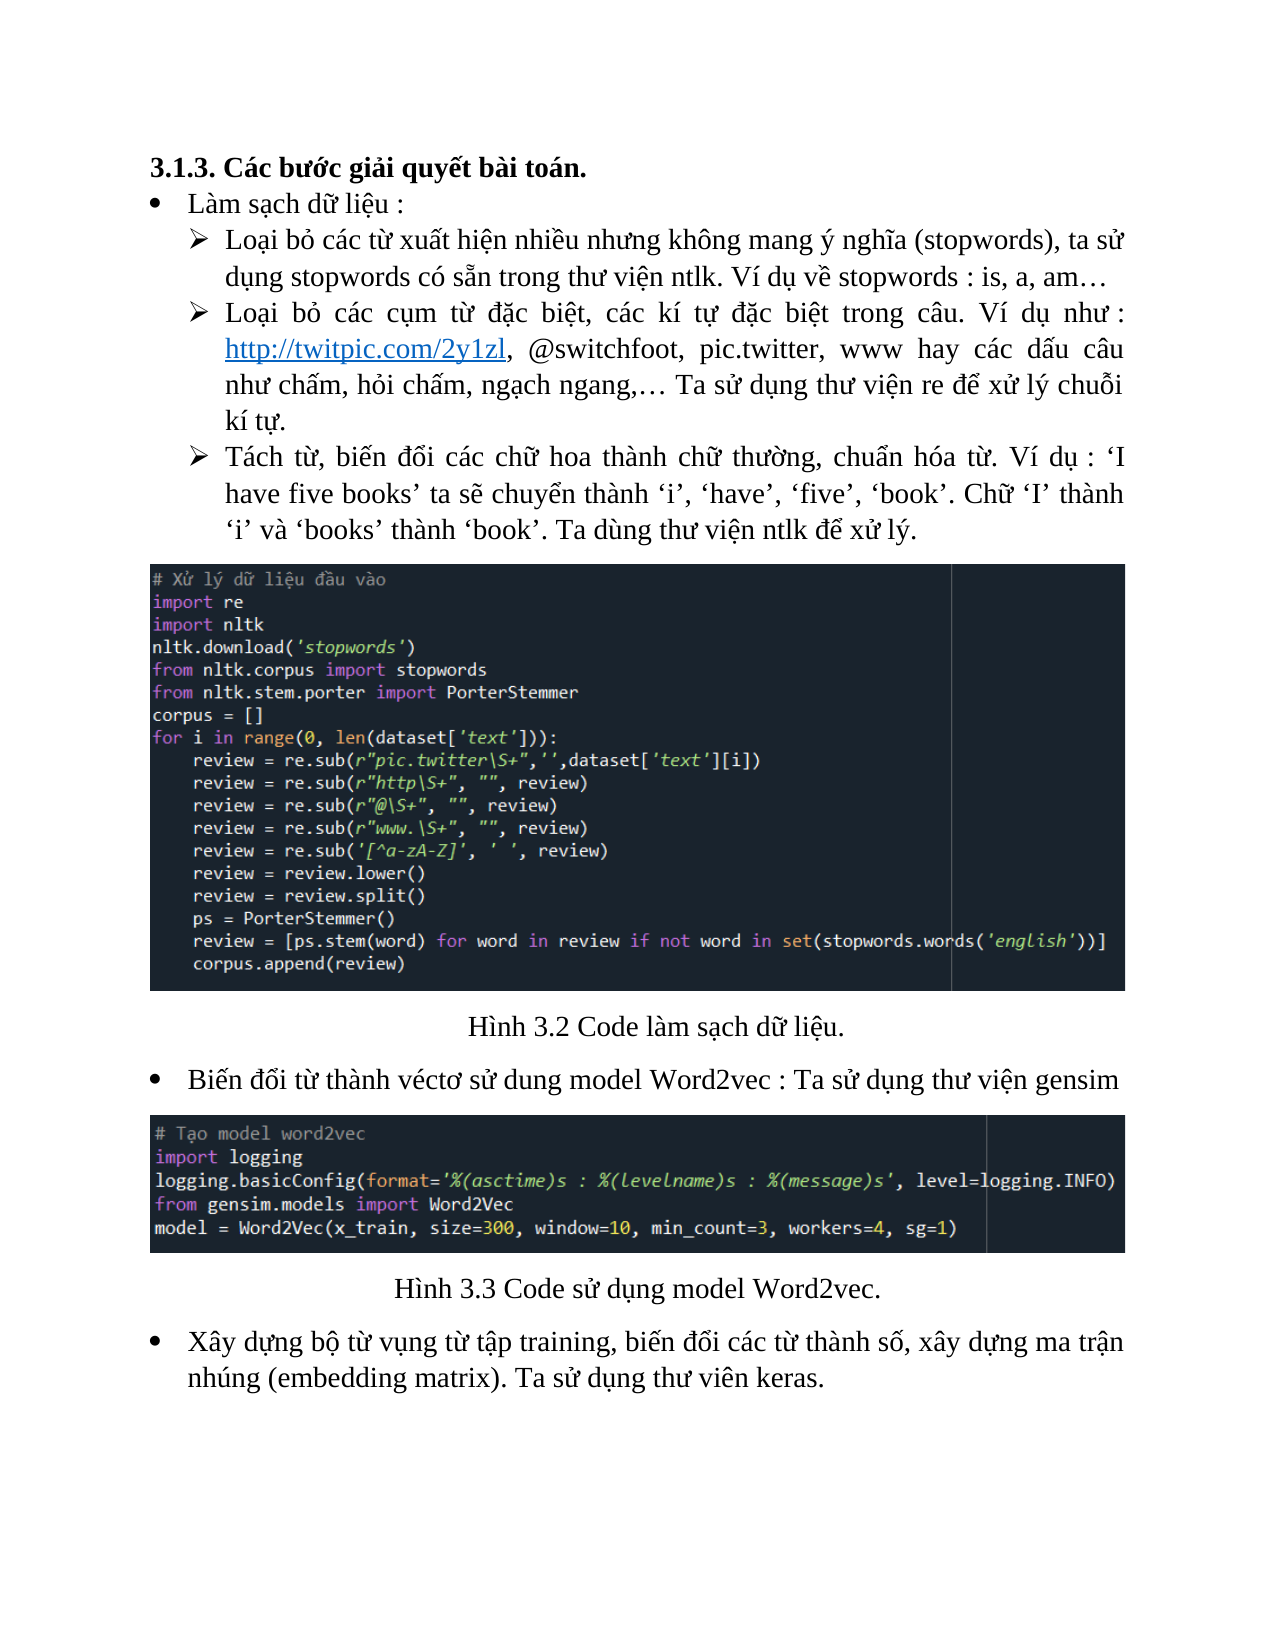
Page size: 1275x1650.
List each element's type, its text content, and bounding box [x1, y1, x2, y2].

picture [150, 1115, 1125, 1253]
picture [150, 564, 1125, 991]
text Hình 3.3 Code sử dụng model Word2vec. [150, 1271, 1125, 1305]
list Loại bỏ các cụm từ đặc biệt, các kí tự đặc biệt trong câu. Ví dụ như : http://twitpic.com/2y1zl, @switchfoot, pic.twitter, www hay các dấu câu như chấm, hỏi chấm, ngạch ngang,… Ta sử dụng thư viện re để xử lý chuỗi kí tự. [187, 295, 1125, 437]
list Tách từ, biến đổi các chữ hoa thành chữ thường, chuẩn hóa từ. Ví dụ : ‘I have five books’ ta sẽ chuyển thành ‘i’, ‘have’, ‘five’, ‘book’. Chữ ‘I’ thành ‘i’ và ‘books’ thành ‘book’. Ta dùng thư viện ntlk để xử lý. [187, 439, 1125, 545]
list Xây dựng bộ từ vụng từ tập training, biến đổi các từ thành số, xây dựng ma trận nhúng (embedding matrix). Ta sử dụng thư viên keras. [150, 1324, 1125, 1394]
subtitle 3.1.3. Các bước giải quyết bài toán. [150, 150, 1125, 183]
text Hình 3.2 Code làm sạch dữ liệu. [187, 1009, 1125, 1043]
list Loại bỏ các từ xuất hiện nhiều nhưng không mang ý nghĩa (stopwords), ta sử dụng stopwords có sẵn trong thư viện ntlk. Ví dụ về stopwords : is, a, am… [187, 222, 1125, 292]
list Biến đổi từ thành véctơ sử dung model Word2vec : Ta sử dụng thư viện gensim [150, 1062, 1125, 1096]
list Làm sạch dữ liệu : [150, 186, 1125, 220]
